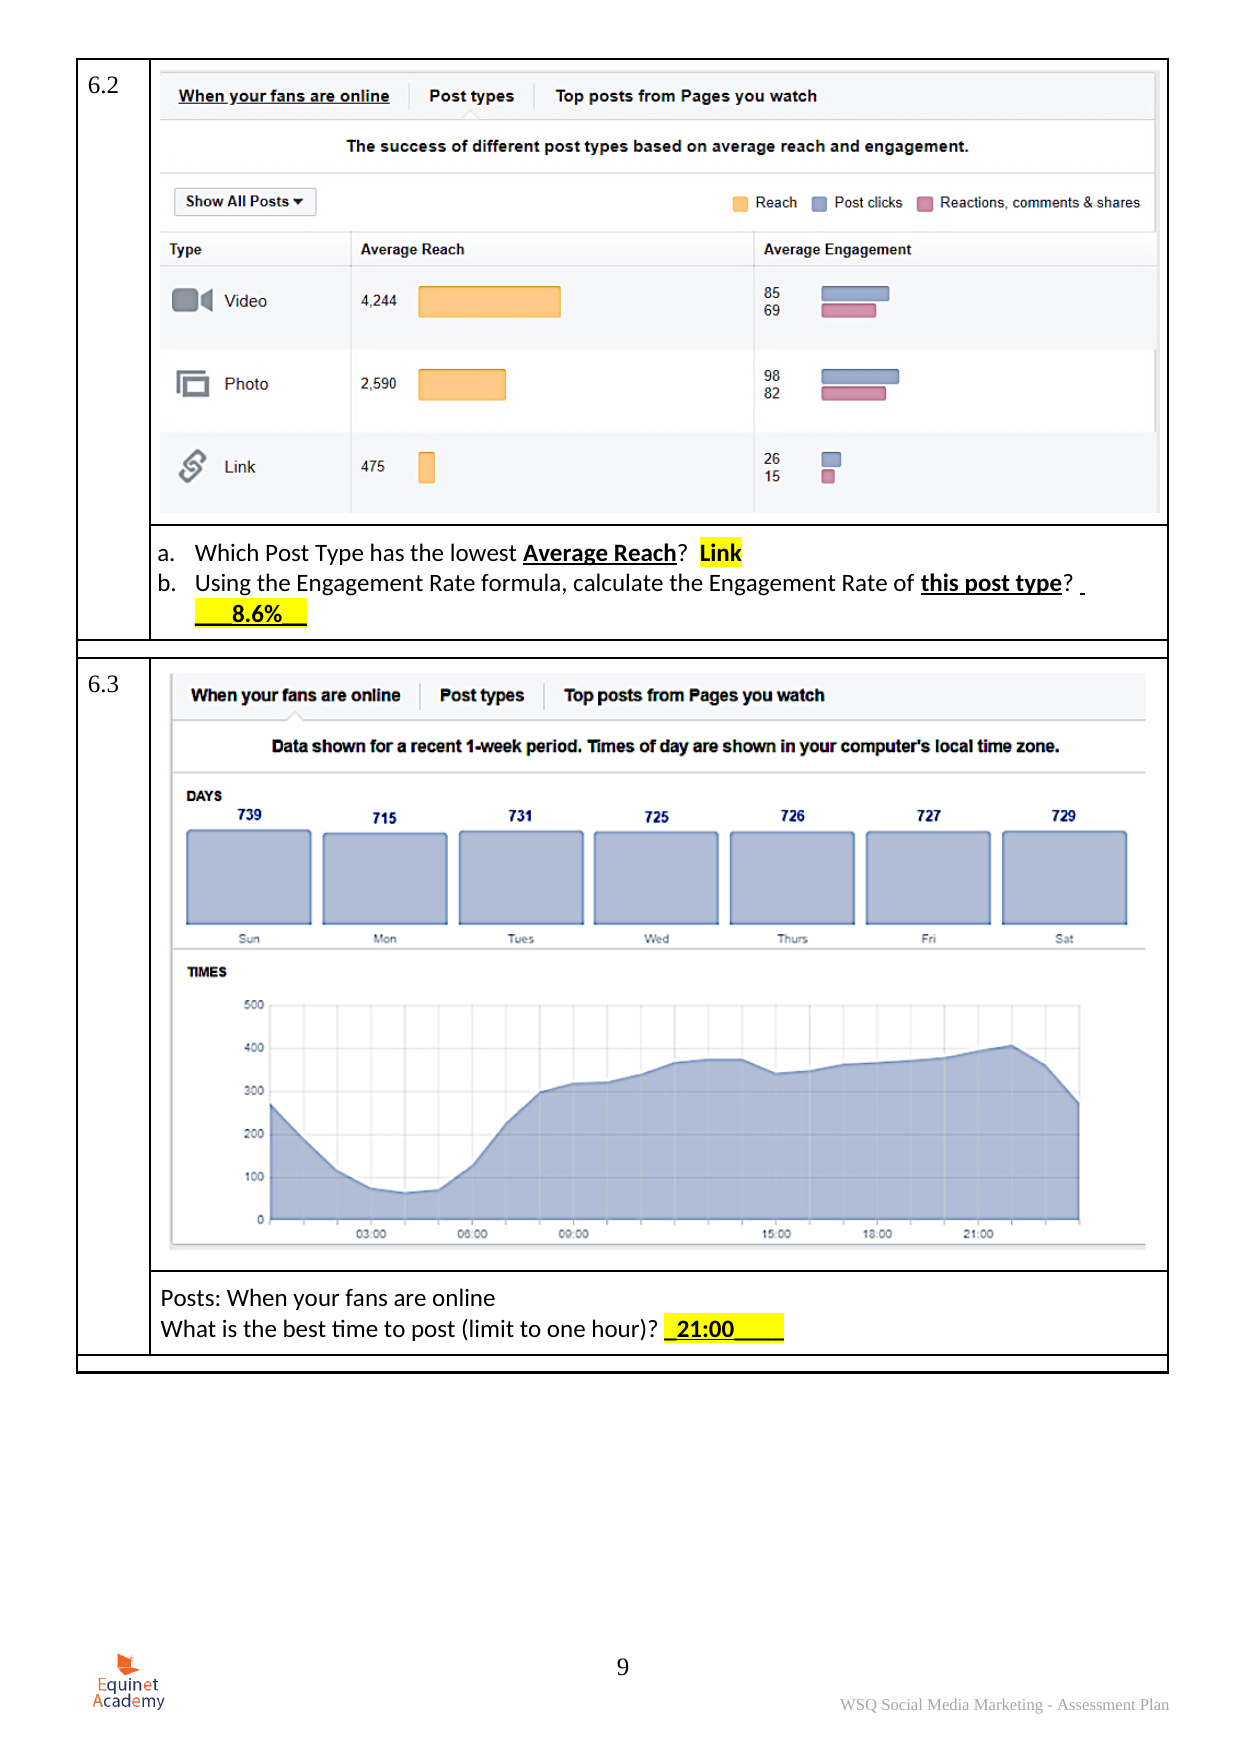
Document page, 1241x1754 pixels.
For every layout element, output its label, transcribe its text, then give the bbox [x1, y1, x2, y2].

table_cell [151, 60, 1167, 524]
table_cell Posts: When your fans are online What is the best time to post (limit to one hour)? _21:00____ [151, 1272, 1167, 1354]
table_cell [151, 659, 1167, 1270]
picture [160, 669, 1158, 1260]
table_cell [78, 1356, 1167, 1371]
table_cell Which Post Type has the lowest Average Reach? Link Using the Engagement Rate formula, calculate the Engagement Rate of this post type? ___8.6%__ [151, 526, 1167, 639]
picture [82, 1652, 173, 1711]
table_cell [78, 641, 1167, 657]
table_cell 6.3 [78, 659, 149, 1354]
picture [160, 70, 1160, 513]
table_cell 6.2 [78, 60, 149, 639]
